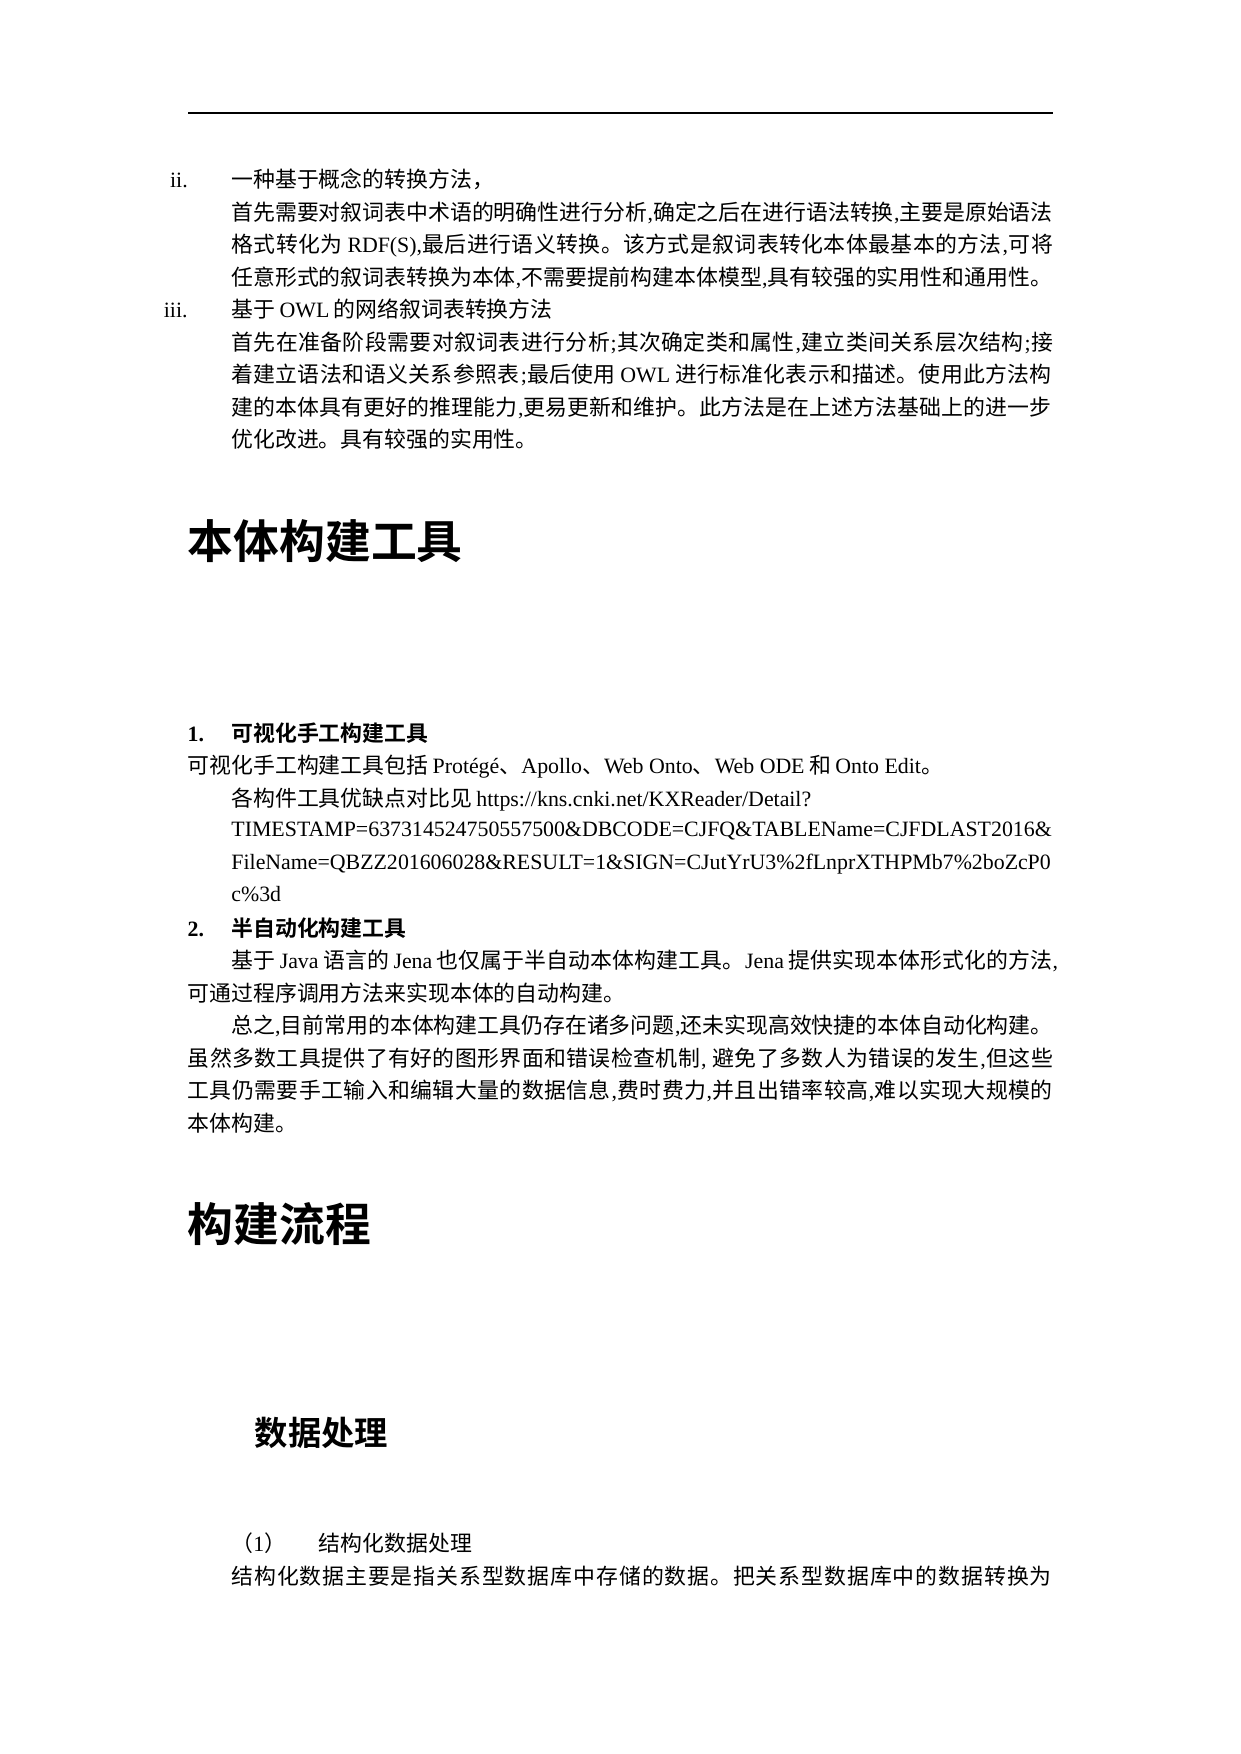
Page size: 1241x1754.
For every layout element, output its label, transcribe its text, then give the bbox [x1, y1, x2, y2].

list 结构化数据处理 [231, 1526, 1053, 1558]
text 可视化手工构建工具包括Protégé、Apollo、Web Onto、Web ODE和Onto Edit。 [187, 748, 1053, 780]
list 可视化手工构建工具 [187, 715, 1053, 748]
list 首先在准备阶段需要对叙词表进行分析;其次确定类和属性,建立类间关系层次结构;接着建立语法和语义关系参照表;最后使用OWL进行标准化表示和描述。使用此方法构建的本体具有更好的推理能力,更易更新和维护。此方法是在上述方法基础上的进一步优化改进。具有较强的实用性。 [231, 324, 1053, 454]
text 总之,目前常用的本体构建工具仍存在诸多问题,还未实现高效快捷的本体自动化构建。虽然多数工具提供了有好的图形界面和错误检查机制, 避免了多数人为错误的发生,但这些工具仍需要手工输入和编辑大量的数据信息,费时费力,并且出错率较高,难以实现大规模的本体构建。 [187, 1008, 1053, 1138]
subtitle 构建流程 [187, 1173, 1053, 1271]
subtitle 本体构建工具 [187, 490, 1053, 587]
list 一种基于概念的转换方法， [187, 162, 1053, 194]
list 基于OWL的网络叙词表转换方法 [187, 292, 1053, 324]
list 各构件工具优缺点对比见https://kns.cnki.net/KXReader/Detail?TIMESTAMP=637314524750557500&DBCODE=CJFQ&TABLEName=CJFDLAST2016&FileName=QBZZ201606028&RESULT=1&SIGN=CJutYrU3%2fLnprXTHPMb7%2boZcP0c%3d [231, 780, 1053, 910]
list 首先需要对叙词表中术语的明确性进行分析,确定之后在进行语法转换,主要是原始语法格式转化为RDF(S),最后进行语义转换。该方式是叙词表转化本体最基本的方法,可将任意形式的叙词表转换为本体,不需要提前构建本体模型,具有较强的实用性和通用性。 [231, 194, 1053, 292]
list 半自动化构建工具 [187, 910, 1053, 943]
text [187, 1558, 1053, 1591]
subtitle 数据处理 [187, 1399, 1053, 1464]
text 基于Java语言的Jena也仅属于半自动本体构建工具。Jena提供实现本体形式化的方法,可通过程序调用方法来实现本体的自动构建。 [187, 943, 1053, 1008]
